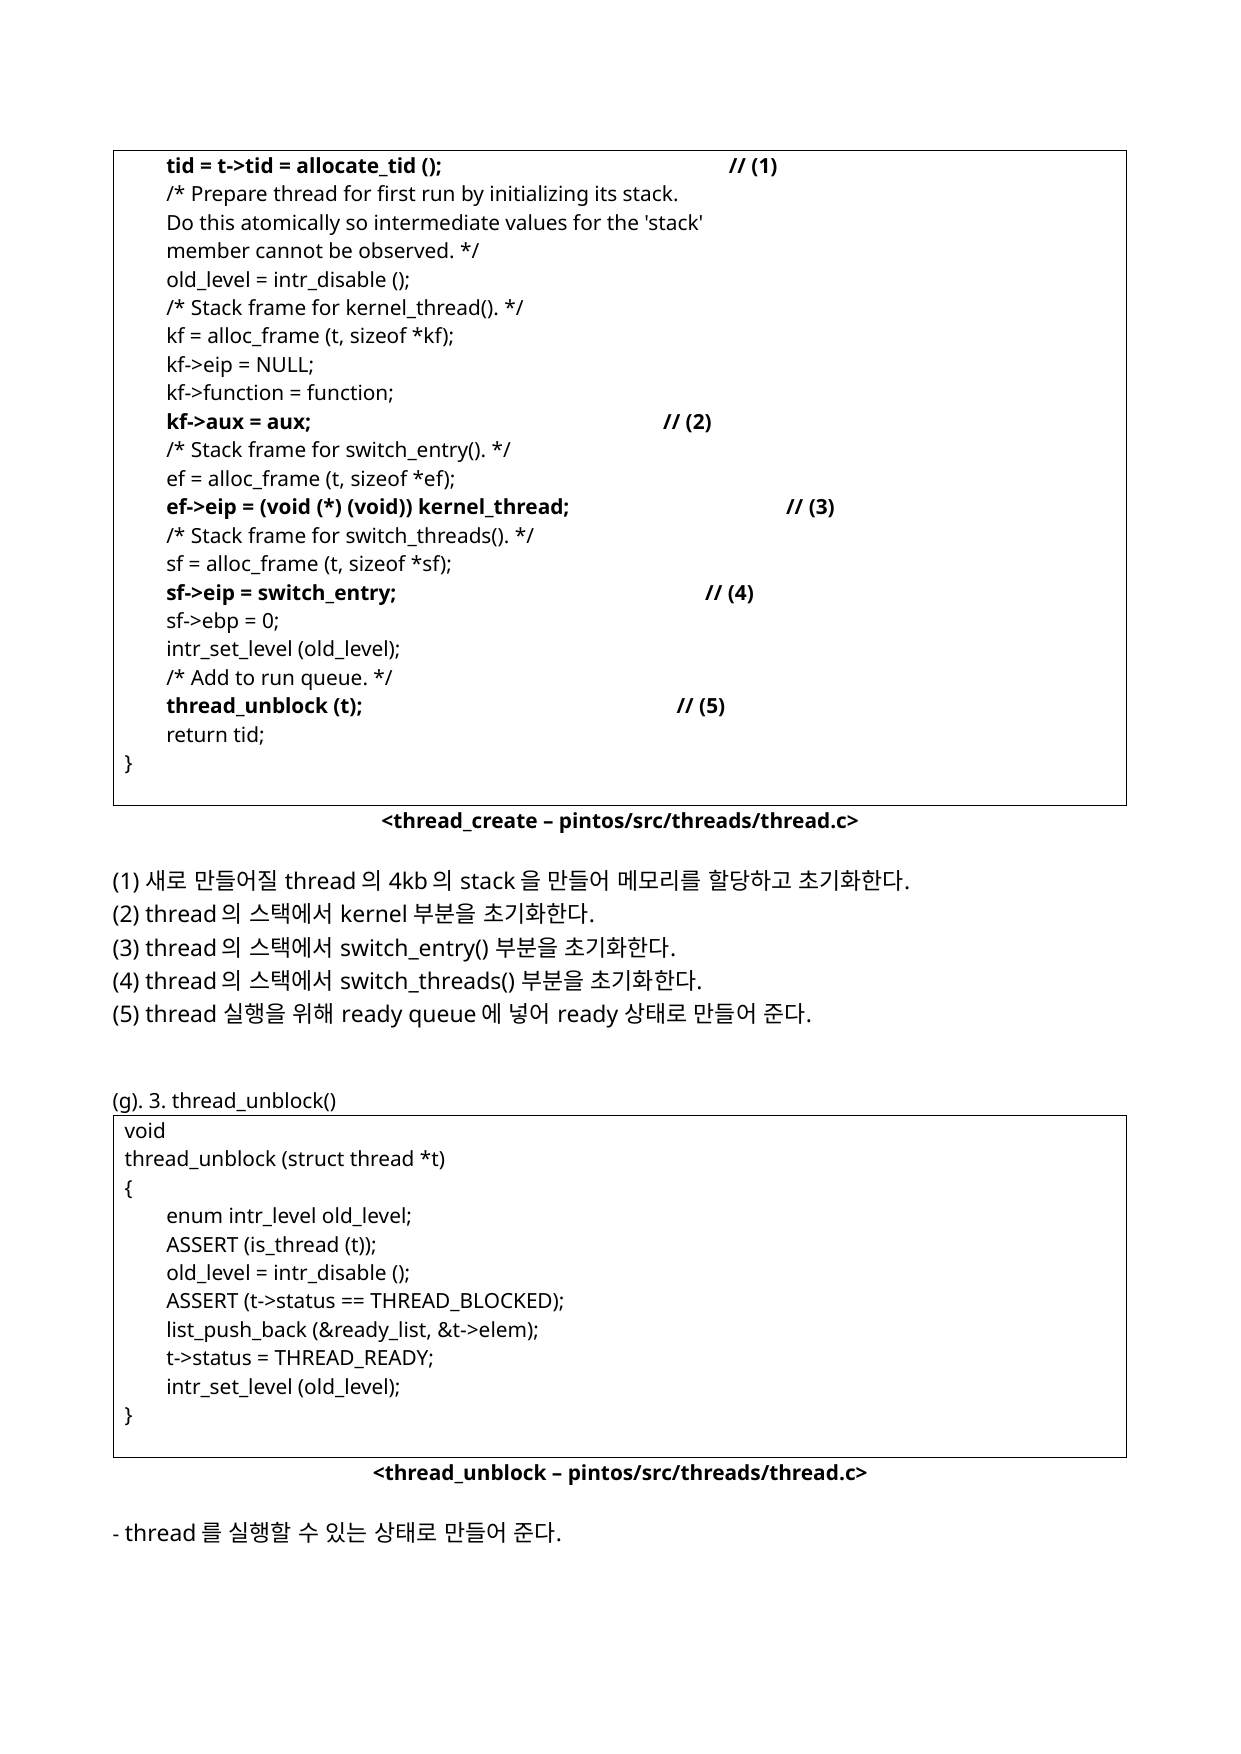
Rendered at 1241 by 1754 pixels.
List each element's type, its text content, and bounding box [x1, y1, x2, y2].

text (4) thread의 스택에서 switch_threads() 부분을 초기화한다. [112, 963, 1128, 996]
text (g). 3. thread_unblock() [112, 1087, 1128, 1115]
table_header void thread_unblock (struct thread *t) { enum intr_level old_level; ASSERT (is_thread (t)); old_level = intr_disable (); ASSERT (t->status == THREAD_BLOCKED); list_push_back (&ready_list, &t->elem); t->status = THREAD_READY; intr_set_level (old_level); } [114, 1116, 1126, 1457]
text - thread를 실행할 수 있는 상태로 만들어 준다. [112, 1515, 1128, 1548]
text (3) thread의 스택에서 switch_entry() 부분을 초기화한다. [112, 930, 1128, 963]
text (2) thread의 스택에서 kernel 부분을 초기화한다. [112, 896, 1128, 930]
text <thread_unblock – pintos/src/threads/thread.c> [112, 1458, 1128, 1487]
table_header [114, 151, 1126, 805]
text <thread_create – pintos/src/threads/thread.c> [112, 806, 1128, 834]
text (1) 새로 만들어질 thread의 4kb의 stack을 만들어 메모리를 할당하고 초기화한다. [112, 863, 1128, 896]
text (5) thread 실행을 위해 ready queue에 넣어 ready 상태로 만들어 준다. [112, 996, 1128, 1030]
